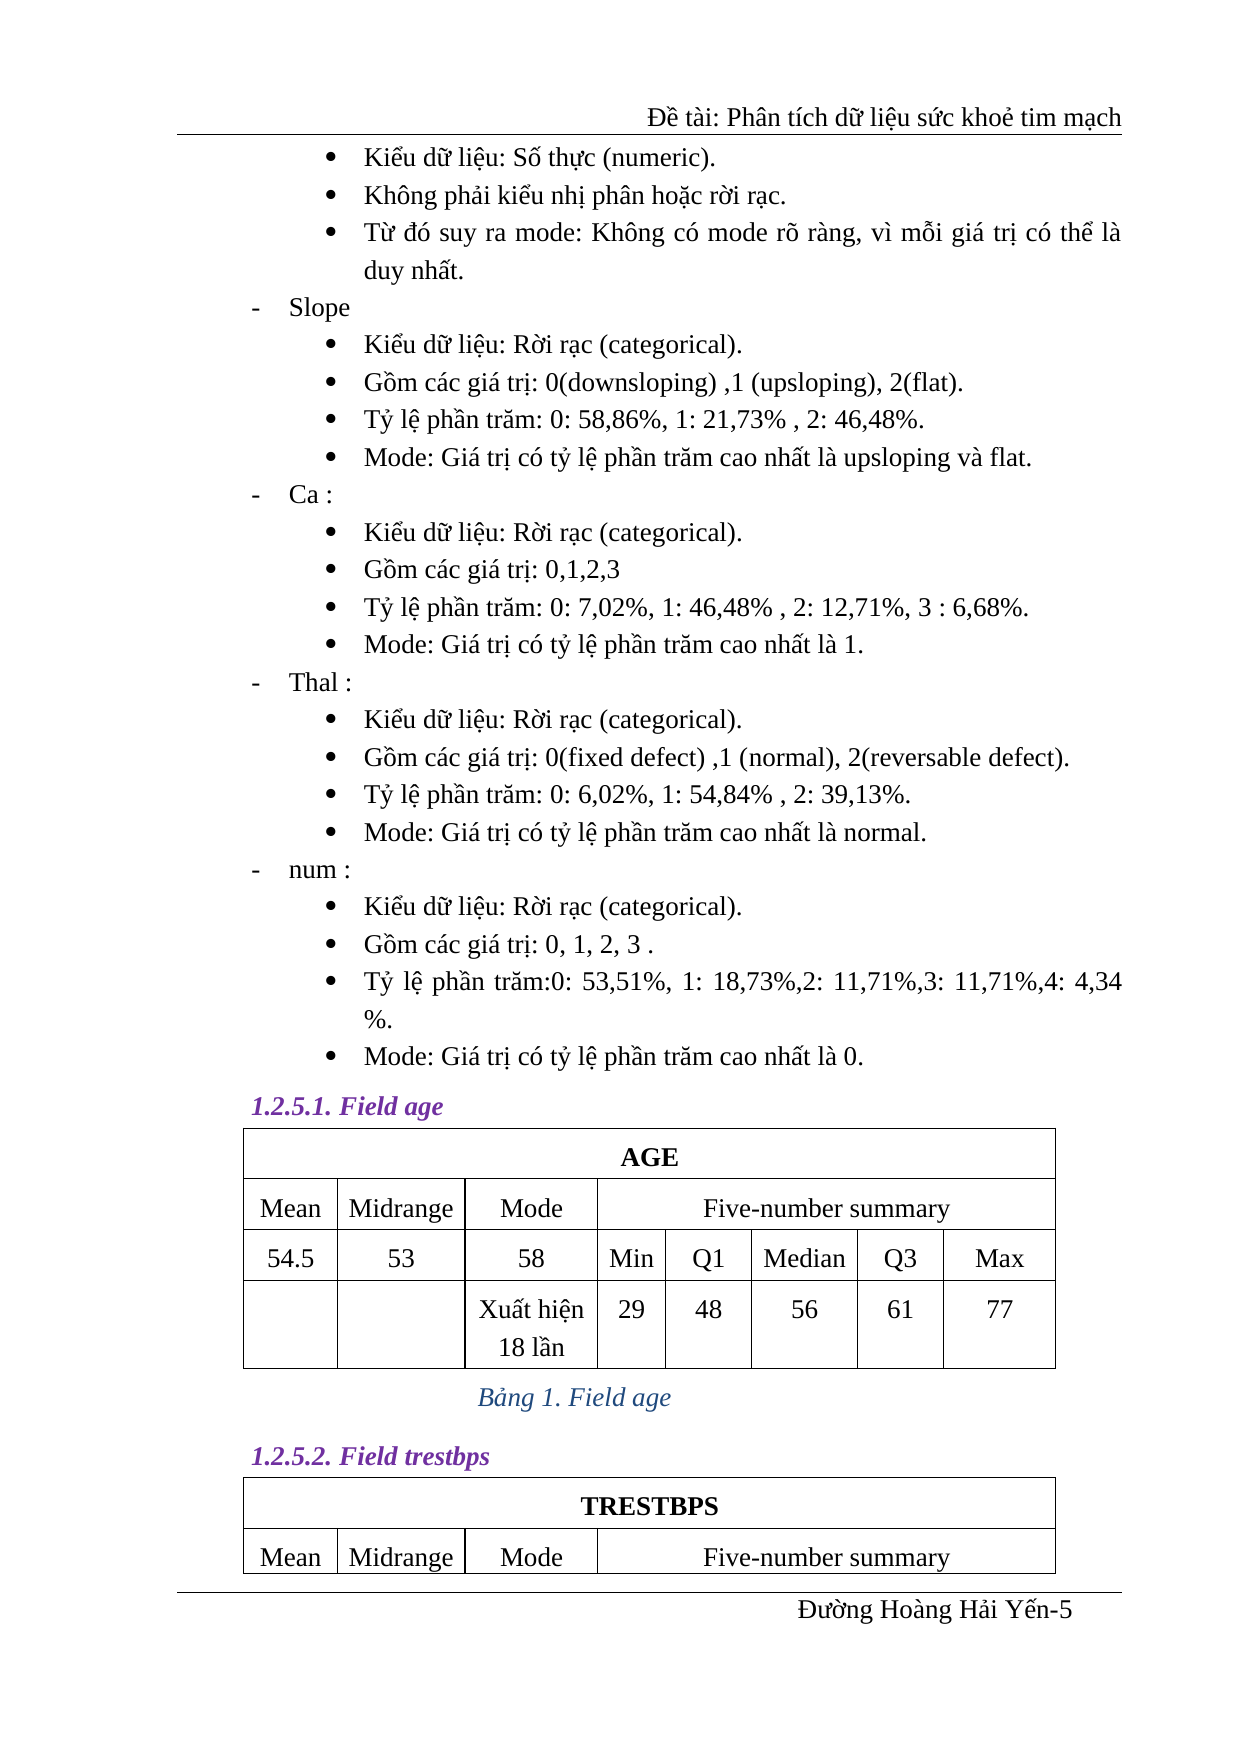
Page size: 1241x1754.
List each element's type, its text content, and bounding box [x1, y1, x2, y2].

list Không phải kiểu nhị phân hoặc rời rạc. [326, 179, 1122, 210]
table_cell Median [752, 1230, 857, 1280]
list Kiểu dữ liệu: Rời rạc (categorical). [326, 890, 1122, 922]
text Bảng 1. Field age [477, 1382, 1122, 1413]
list Tỷ lệ phần trăm: 0: 58,86%, 1: 21,73% , 2: 46,48%. [326, 403, 1122, 435]
table_cell Five-number summary [598, 1529, 1055, 1572]
list Gồm các giá trị: 0, 1, 2, 3 . [326, 928, 1122, 959]
list Gồm các giá trị: 0(downsloping) ,1 (upsloping), 2(flat). [326, 366, 1122, 397]
table_cell 77 [944, 1281, 1055, 1368]
table_cell 48 [666, 1281, 751, 1368]
list Slope [251, 291, 1122, 322]
table_cell Xuất hiện 18 lần [466, 1281, 597, 1368]
table_cell 54.5 [244, 1230, 337, 1280]
list Mode: Giá trị có tỷ lệ phần trăm cao nhất là 1. [326, 628, 1122, 659]
table_header AGE [244, 1129, 1055, 1178]
list Gồm các giá trị: 0(fixed defect) ,1 (normal), 2(reversable defect). [326, 741, 1122, 772]
list Mode: Giá trị có tỷ lệ phần trăm cao nhất là upsloping và flat. [326, 441, 1122, 472]
list Thal : [251, 666, 1122, 697]
table_cell 53 [338, 1230, 464, 1280]
table_cell Mode [466, 1529, 597, 1572]
table_cell 56 [752, 1281, 857, 1368]
list Kiểu dữ liệu: Rời rạc (categorical). [326, 516, 1122, 547]
table_cell Q3 [858, 1230, 943, 1280]
table_cell 58 [466, 1230, 597, 1280]
table_cell [338, 1281, 464, 1368]
list num : [251, 853, 1122, 884]
list Tỷ lệ phần trăm: 0: 6,02%, 1: 54,84% , 2: 39,13%. [326, 778, 1122, 809]
list Kiểu dữ liệu: Rời rạc (categorical). [326, 328, 1122, 360]
table_cell 29 [598, 1281, 665, 1368]
list Tỷ lệ phần trăm:0: 53,51%, 1: 18,73%,2: 11,71%,3: 11,71%,4: 4,34 %. [326, 965, 1122, 1034]
list Tỷ lệ phần trăm: 0: 7,02%, 1: 46,48% , 2: 12,71%, 3 : 6,68%. [326, 591, 1122, 622]
table_cell Mode [466, 1179, 597, 1229]
table_cell 61 [858, 1281, 943, 1368]
table_cell [244, 1281, 337, 1368]
table_cell Min [598, 1230, 665, 1280]
subtitle Field age [251, 1090, 1122, 1121]
table_cell Q1 [666, 1230, 751, 1280]
table_cell Max [944, 1230, 1055, 1280]
list Kiểu dữ liệu: Số thực (numeric). [326, 142, 1122, 173]
list Kiểu dữ liệu: Rời rạc (categorical). [326, 703, 1122, 734]
table_header TRESTBPS [244, 1478, 1055, 1528]
table_cell Midrange [338, 1179, 464, 1229]
list Từ đó suy ra mode: Không có mode rõ ràng, vì mỗi giá trị có thể là duy nhất. [326, 217, 1122, 285]
list Mode: Giá trị có tỷ lệ phần trăm cao nhất là normal. [326, 816, 1122, 847]
table_cell Mean [244, 1179, 337, 1229]
list Ca : [251, 478, 1122, 510]
table_cell Five-number summary [598, 1179, 1055, 1229]
list Mode: Giá trị có tỷ lệ phần trăm cao nhất là 0. [326, 1040, 1122, 1071]
list Gồm các giá trị: 0,1,2,3 [326, 553, 1122, 584]
subtitle Field trestbps [251, 1440, 1122, 1471]
table_cell Mean [244, 1529, 337, 1572]
table_cell Midrange [338, 1529, 464, 1572]
